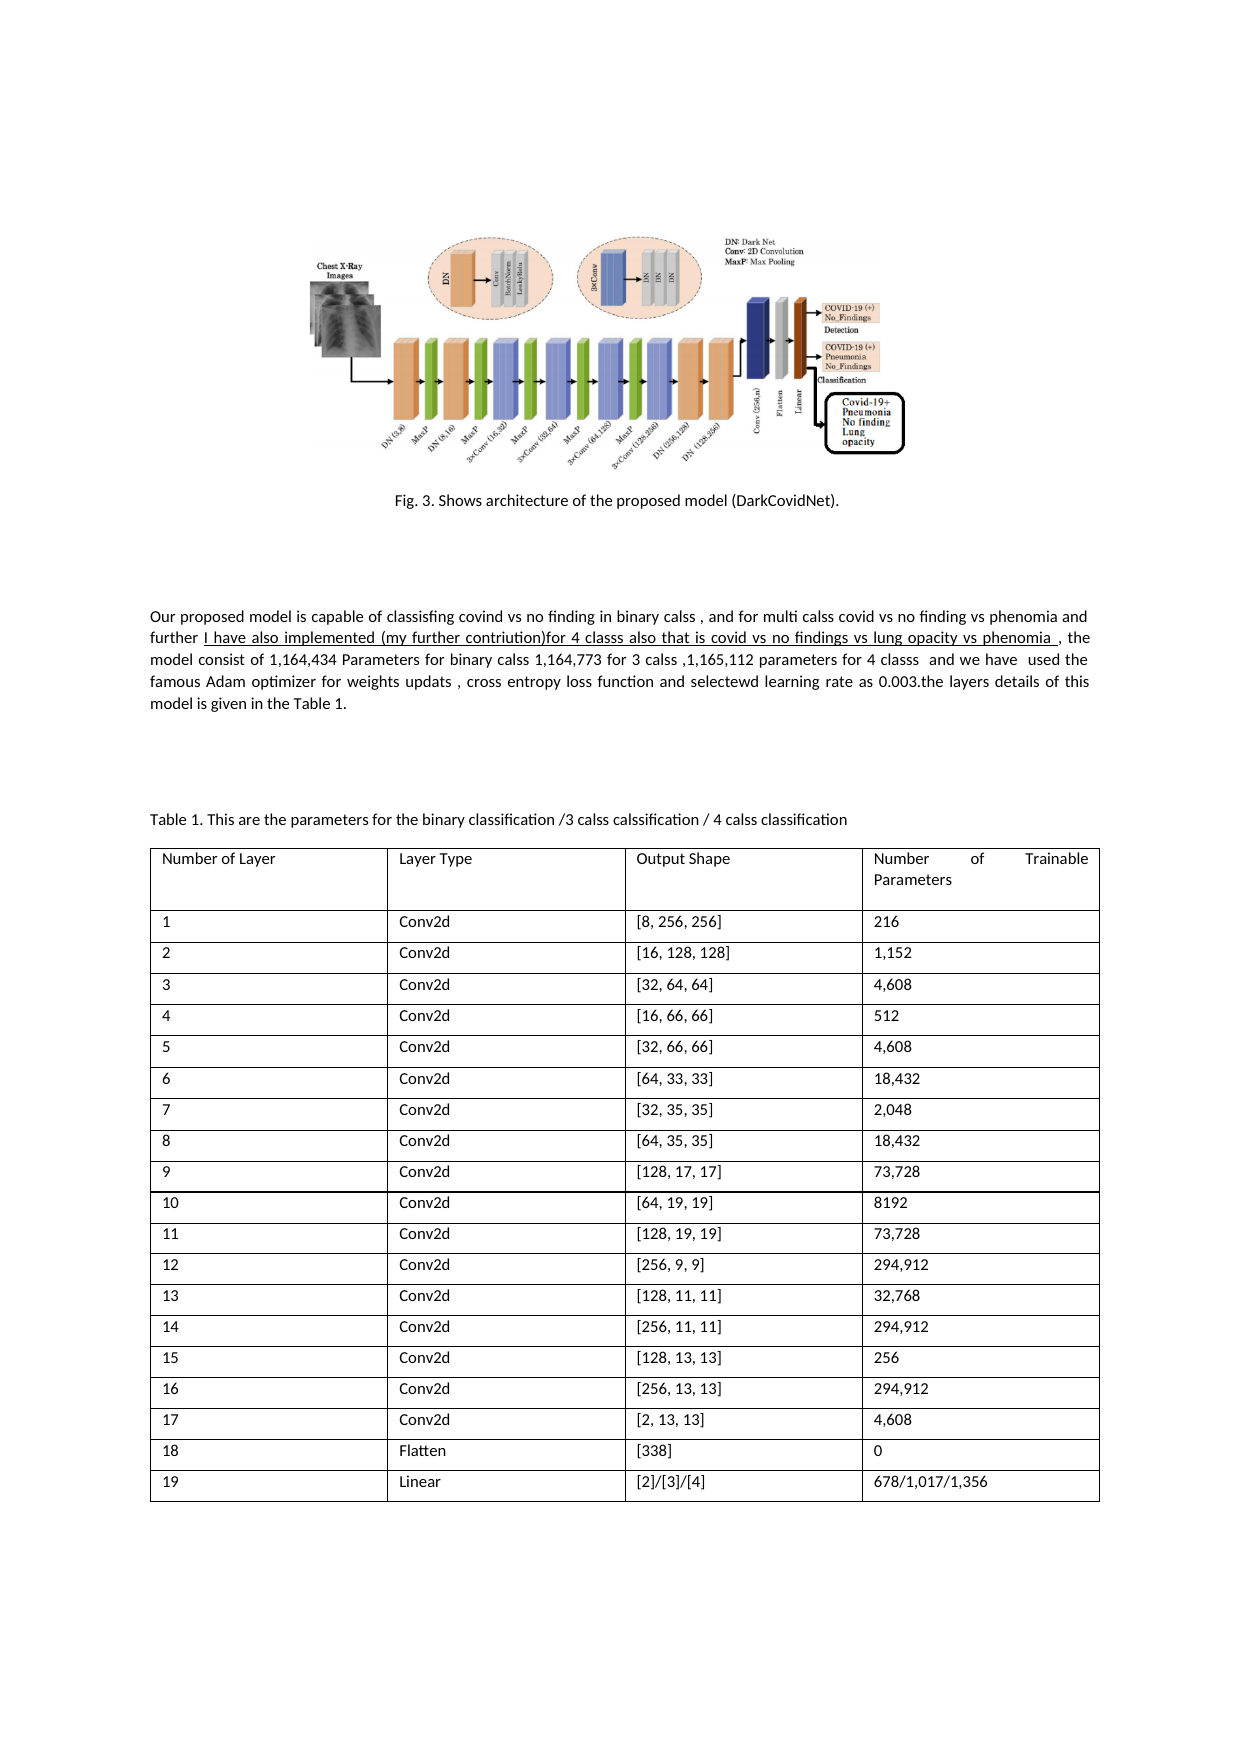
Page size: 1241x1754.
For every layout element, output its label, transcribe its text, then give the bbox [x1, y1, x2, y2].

table_header Number of Layer [151, 849, 387, 910]
table_cell [64, 33, 33] [626, 1068, 862, 1098]
table_cell 2,048 [863, 1099, 1099, 1129]
table_cell 16 [151, 1378, 387, 1408]
table_cell 256 [863, 1347, 1099, 1377]
table_cell Flatten [388, 1440, 625, 1470]
table_cell [2, 13, 13] [626, 1409, 862, 1439]
table_cell 1,152 [863, 943, 1099, 973]
table_cell 4,608 [863, 1036, 1099, 1067]
table_cell Conv2d [388, 1378, 625, 1408]
table_cell [16, 66, 66] [626, 1005, 862, 1035]
table_cell 18,432 [863, 1068, 1099, 1098]
table_cell 0 [863, 1440, 1099, 1470]
table_cell Conv2d [388, 1162, 625, 1191]
table_cell Conv2d [388, 1254, 625, 1284]
table_cell 11 [151, 1224, 387, 1253]
table_cell 8 [151, 1131, 387, 1161]
table_cell Conv2d [388, 1099, 625, 1129]
table_cell 294,912 [863, 1254, 1099, 1284]
table_cell Conv2d [388, 943, 625, 973]
table_cell [2]/[3]/[4] [626, 1471, 862, 1501]
table_cell 678/1,017/1,356 [863, 1471, 1099, 1501]
table_cell 5 [151, 1036, 387, 1067]
table_cell 512 [863, 1005, 1099, 1035]
table_cell Conv2d [388, 1316, 625, 1346]
text Table 1. This are the parameters for the binary classification /3 calss calssification / 4 calss classification [150, 809, 1090, 829]
table_cell [256, 9, 9] [626, 1254, 862, 1284]
table_cell 32,768 [863, 1285, 1099, 1315]
table_cell [32, 66, 66] [626, 1036, 862, 1067]
table_cell [64, 19, 19] [626, 1193, 862, 1222]
table_cell 2 [151, 943, 387, 973]
table_cell 294,912 [863, 1378, 1099, 1408]
table_cell Conv2d [388, 1224, 625, 1253]
table_cell [32, 64, 64] [626, 974, 862, 1004]
table_cell [128, 17, 17] [626, 1162, 862, 1191]
table_cell Conv2d [388, 1005, 625, 1035]
table_cell [16, 128, 128] [626, 943, 862, 973]
table_cell Conv2d [388, 1409, 625, 1439]
table_cell 6 [151, 1068, 387, 1098]
table_cell 12 [151, 1254, 387, 1284]
table_cell 18 [151, 1440, 387, 1470]
picture [304, 235, 912, 472]
table_header Output Shape [626, 849, 862, 910]
table_cell [8, 256, 256] [626, 911, 862, 942]
table_cell 4 [151, 1005, 387, 1035]
table_cell [64, 35, 35] [626, 1131, 862, 1161]
table_cell [128, 13, 13] [626, 1347, 862, 1377]
table_cell 1 [151, 911, 387, 942]
table_cell 73,728 [863, 1224, 1099, 1253]
table_header Layer Type [388, 849, 625, 910]
table_cell [128, 19, 19] [626, 1224, 862, 1253]
table_cell 4,608 [863, 1409, 1099, 1439]
text Fig. 3. Shows architecture of the proposed model (DarkCovidNet). [150, 490, 1090, 511]
table_cell 14 [151, 1316, 387, 1346]
table_cell 294,912 [863, 1316, 1099, 1346]
table_cell 19 [151, 1471, 387, 1501]
text Our proposed model is capable of classisfing covind vs no finding in binary calss , and for multi calss covid vs no finding vs phenomia and further I have also implemented (my further contriution)for 4 classs also that is covid vs no findings vs lung opacity vs phenomia , the model consist of 1,164,434 Parameters for binary calss 1,164,773 for 3 calss ,1,165,112 parameters for 4 classs and we have used the famous Adam optimizer for weights updats , cross entropy loss function and selectewd learning rate as 0.003.the layers details of this model is given in the Table 1. [150, 606, 1090, 714]
table_cell 10 [151, 1193, 387, 1222]
table_cell Conv2d [388, 1285, 625, 1315]
table_cell Conv2d [388, 974, 625, 1004]
table_cell Conv2d [388, 1193, 625, 1222]
table_cell 216 [863, 911, 1099, 942]
table_cell Linear [388, 1471, 625, 1501]
table_header Number of Trainable Parameters [863, 849, 1099, 910]
table_cell Conv2d [388, 1068, 625, 1098]
table_cell [32, 35, 35] [626, 1099, 862, 1129]
table_cell Conv2d [388, 1131, 625, 1161]
table_cell 4,608 [863, 974, 1099, 1004]
table_cell Conv2d [388, 1036, 625, 1067]
table_cell 73,728 [863, 1162, 1099, 1191]
table_cell [128, 11, 11] [626, 1285, 862, 1315]
table_cell Conv2d [388, 1347, 625, 1377]
table_cell [338] [626, 1440, 862, 1470]
table_cell 13 [151, 1285, 387, 1315]
table_cell 3 [151, 974, 387, 1004]
table_cell [256, 11, 11] [626, 1316, 862, 1346]
table_cell 7 [151, 1099, 387, 1129]
table_cell Conv2d [388, 911, 625, 942]
table_cell 15 [151, 1347, 387, 1377]
table_cell 8192 [863, 1193, 1099, 1222]
table_cell 17 [151, 1409, 387, 1439]
table_cell [256, 13, 13] [626, 1378, 862, 1408]
table_cell 18,432 [863, 1131, 1099, 1161]
table_cell 9 [151, 1162, 387, 1191]
